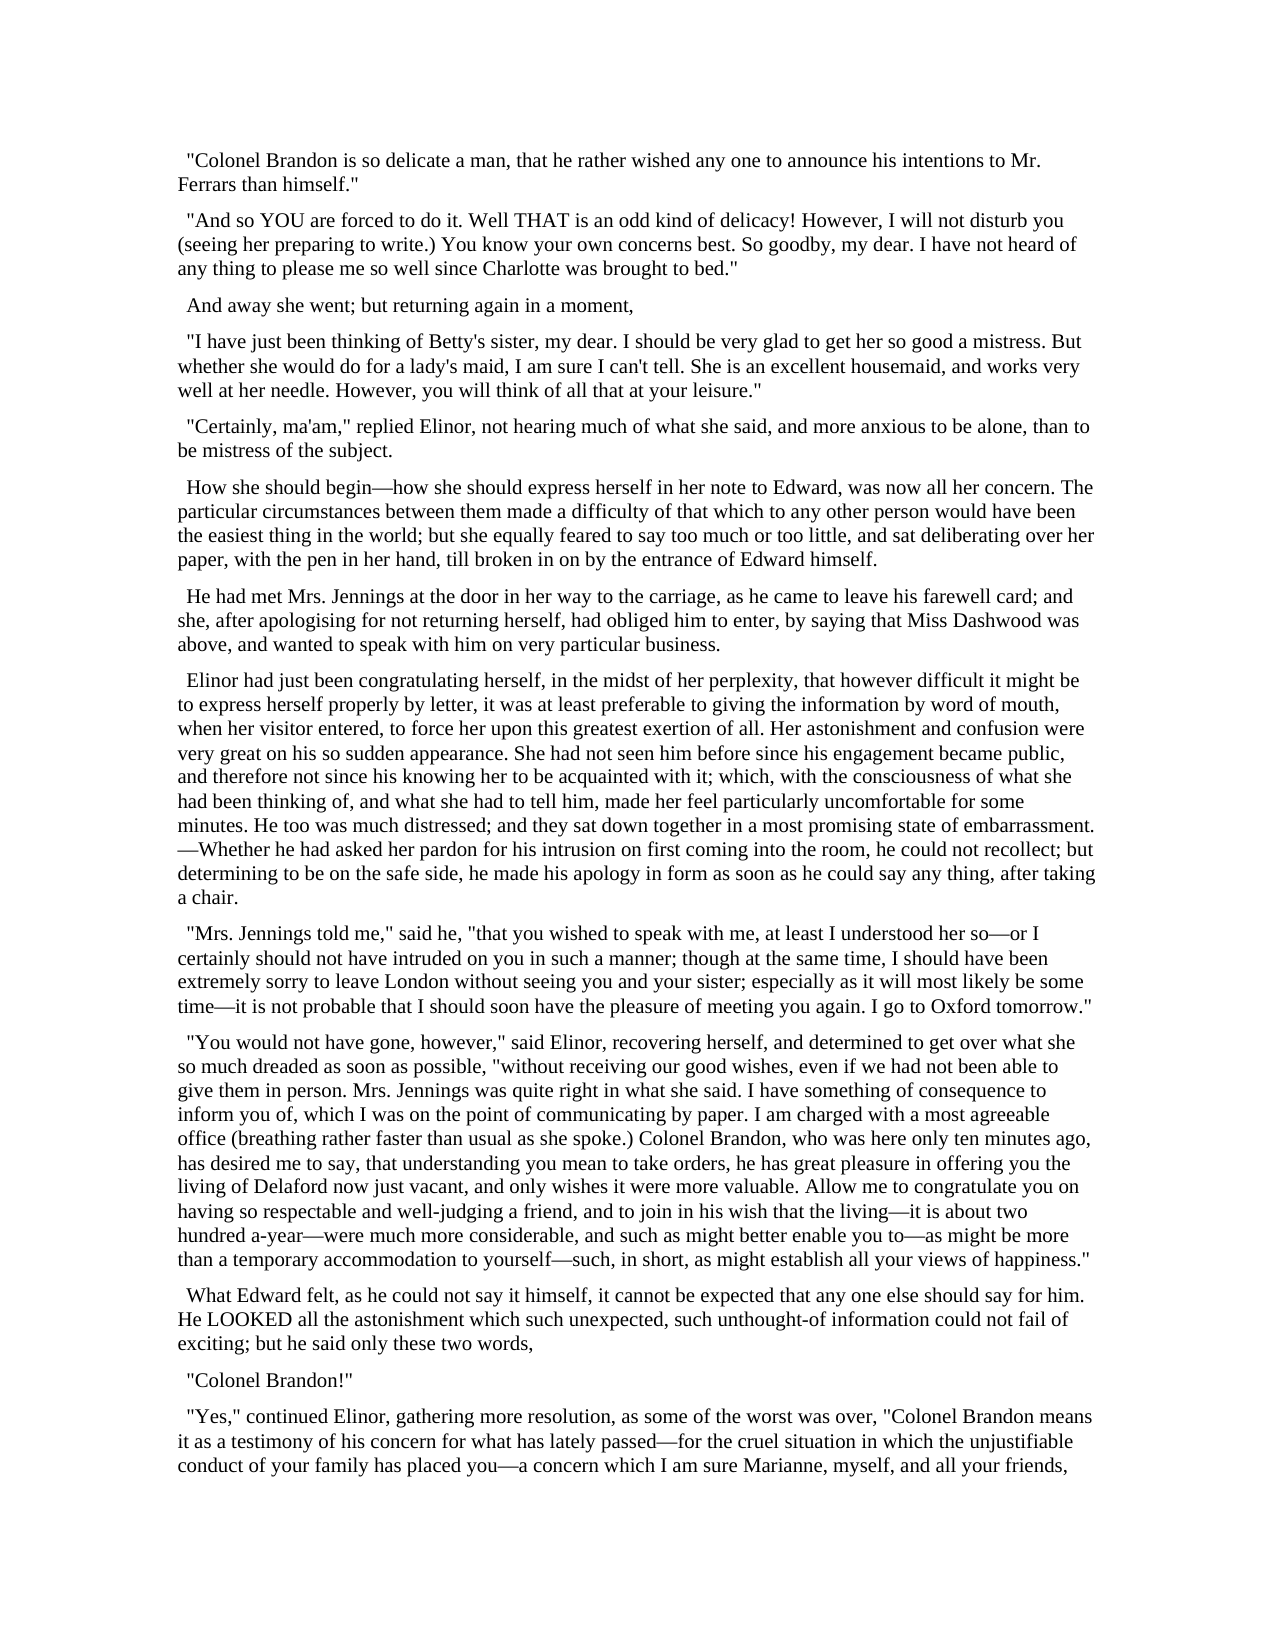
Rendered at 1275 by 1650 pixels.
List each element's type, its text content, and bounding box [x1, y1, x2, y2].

text Elinor had just been congratulating herself, in the midst of her perplexity, that however difficult it might be to express herself properly by letter, it was at least preferable to giving the information by word of mouth, when her visitor entered, to force her upon this greatest exertion of all. Her astonishment and confusion were very great on his so sudden appearance. She had not seen him before since his engagement became public, and therefore not since his knowing her to be acquainted with it; which, with the consciousness of what she had been thinking of, and what she had to tell him, made her feel particularly uncomfortable for some minutes. He too was much distressed; and they sat down together in a most promising state of embarrassment.—Whether he had asked her pardon for his intrusion on first coming into the room, he could not recollect; but determining to be on the safe side, he made his apology in form as soon as he could say any thing, after taking a chair. [177, 668, 1098, 909]
text "You would not have gone, however," said Elinor, recovering herself, and determined to get over what she so much dreaded as soon as possible, "without receiving our good wishes, even if we had not been able to give them in person. Mrs. Jennings was quite right in what she said. I have something of consequence to inform you of, which I was on the point of communicating by paper. I am charged with a most agreeable office (breathing rather faster than usual as she spoke.) Colonel Brandon, who was here only ten minutes ago, has desired me to say, that understanding you mean to take orders, he has great pleasure in offering you the living of Delaford now just vacant, and only wishes it were more valuable. Allow me to congratulate you on having so respectable and well-judging a friend, and to join in his wish that the living—it is about two hundred a-year—were much more considerable, and such as might better enable you to—as might be more than a temporary accommodation to yourself—such, in short, as might establish all your views of happiness." [177, 1030, 1098, 1271]
text How she should begin—how she should express herself in her note to Edward, was now all her concern. The particular circumstances between them made a difficulty of that which to any other person would have been the easiest thing in the world; but she equally feared to say too much or too little, and sat deliberating over her paper, with the pen in her hand, till broken in on by the entrance of Edward himself. [177, 475, 1098, 571]
text "I have just been thinking of Betty's sister, my dear. I should be very glad to get her so good a mistress. But whether she would do for a lady's maid, I am sure I can't tell. She is an excellent housemaid, and works very well at her needle. However, you will think of all that at your leisure." [177, 329, 1098, 402]
text What Edward felt, as he could not say it himself, it cannot be expected that any one else should say for him. He LOOKED all the astonishment which such unexpected, such unthought-of information could not fail of exciting; but he said only these two words, [177, 1283, 1098, 1355]
text "Mrs. Jennings told me," said he, "that you wished to speak with me, at least I understood her so—or I certainly should not have intruded on you in such a manner; though at the same time, I should have been extremely sorry to leave London without seeing you and your sister; especially as it will most likely be some time—it is not probable that I should soon have the pleasure of meeting you again. I go to Oxford tomorrow." [177, 921, 1098, 1018]
text He had met Mrs. Jennings at the door in her way to the carriage, as he came to leave his farewell card; and she, after apologising for not returning herself, had obliged him to enter, by saying that Miss Dashwood was above, and wanted to speak with him on very particular business. [177, 583, 1098, 656]
text "Colonel Brandon!" [177, 1368, 1098, 1392]
text And away she went; but returning again in a moment, [177, 293, 1098, 317]
text "Colonel Brandon is so delicate a man, that he rather wished any one to announce his intentions to Mr. Ferrars than himself." [177, 148, 1098, 196]
text "Certainly, ma'am," replied Elinor, not hearing much of what she said, and more anxious to be alone, than to be mistress of the subject. [177, 414, 1098, 462]
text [177, 1404, 1098, 1477]
text "And so YOU are forced to do it. Well THAT is an odd kind of delicacy! However, I will not disturb you (seeing her preparing to write.) You know your own concerns best. So goodby, my dear. I have not heard of any thing to please me so well since Charlotte was brought to bed." [177, 208, 1098, 280]
